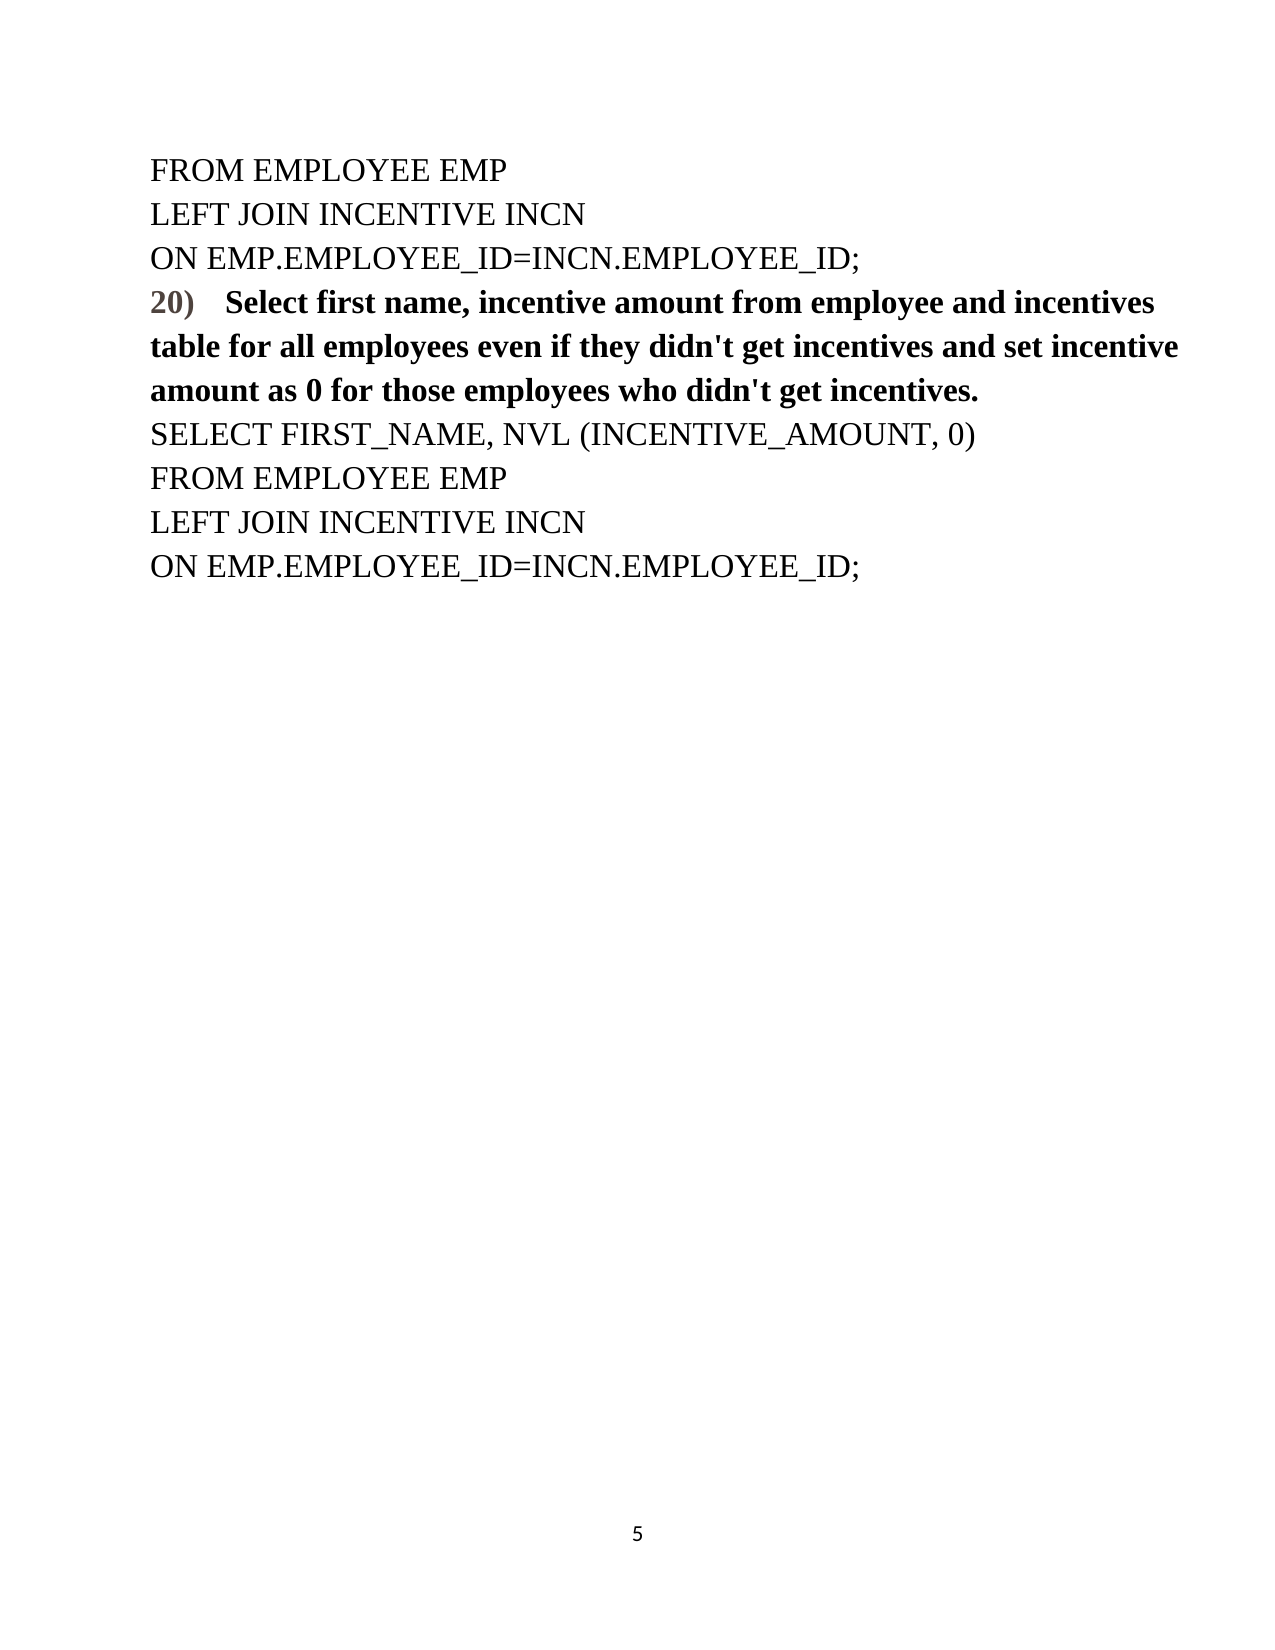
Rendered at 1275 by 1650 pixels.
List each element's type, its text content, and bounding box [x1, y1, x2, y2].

list LEFT JOIN INCENTIVE INCN [150, 194, 1184, 232]
list LEFT JOIN INCENTIVE INCN [150, 502, 1184, 541]
list ON EMP.EMPLOYEE_ID=INCN.EMPLOYEE_ID; [150, 238, 1184, 276]
list ON EMP.EMPLOYEE_ID=INCN.EMPLOYEE_ID; [150, 547, 1184, 585]
list Select first name, incentive amount from employee and incentives table for all employees even if they didn't get incentives and set incentive amount as 0 for those employees who didn't get incentives. [150, 282, 1184, 409]
list FROM EMPLOYEE EMP [150, 150, 1184, 188]
list FROM EMPLOYEE EMP [150, 458, 1184, 497]
list SELECT FIRST_NAME, NVL (INCENTIVE_AMOUNT, 0) [150, 414, 1184, 453]
